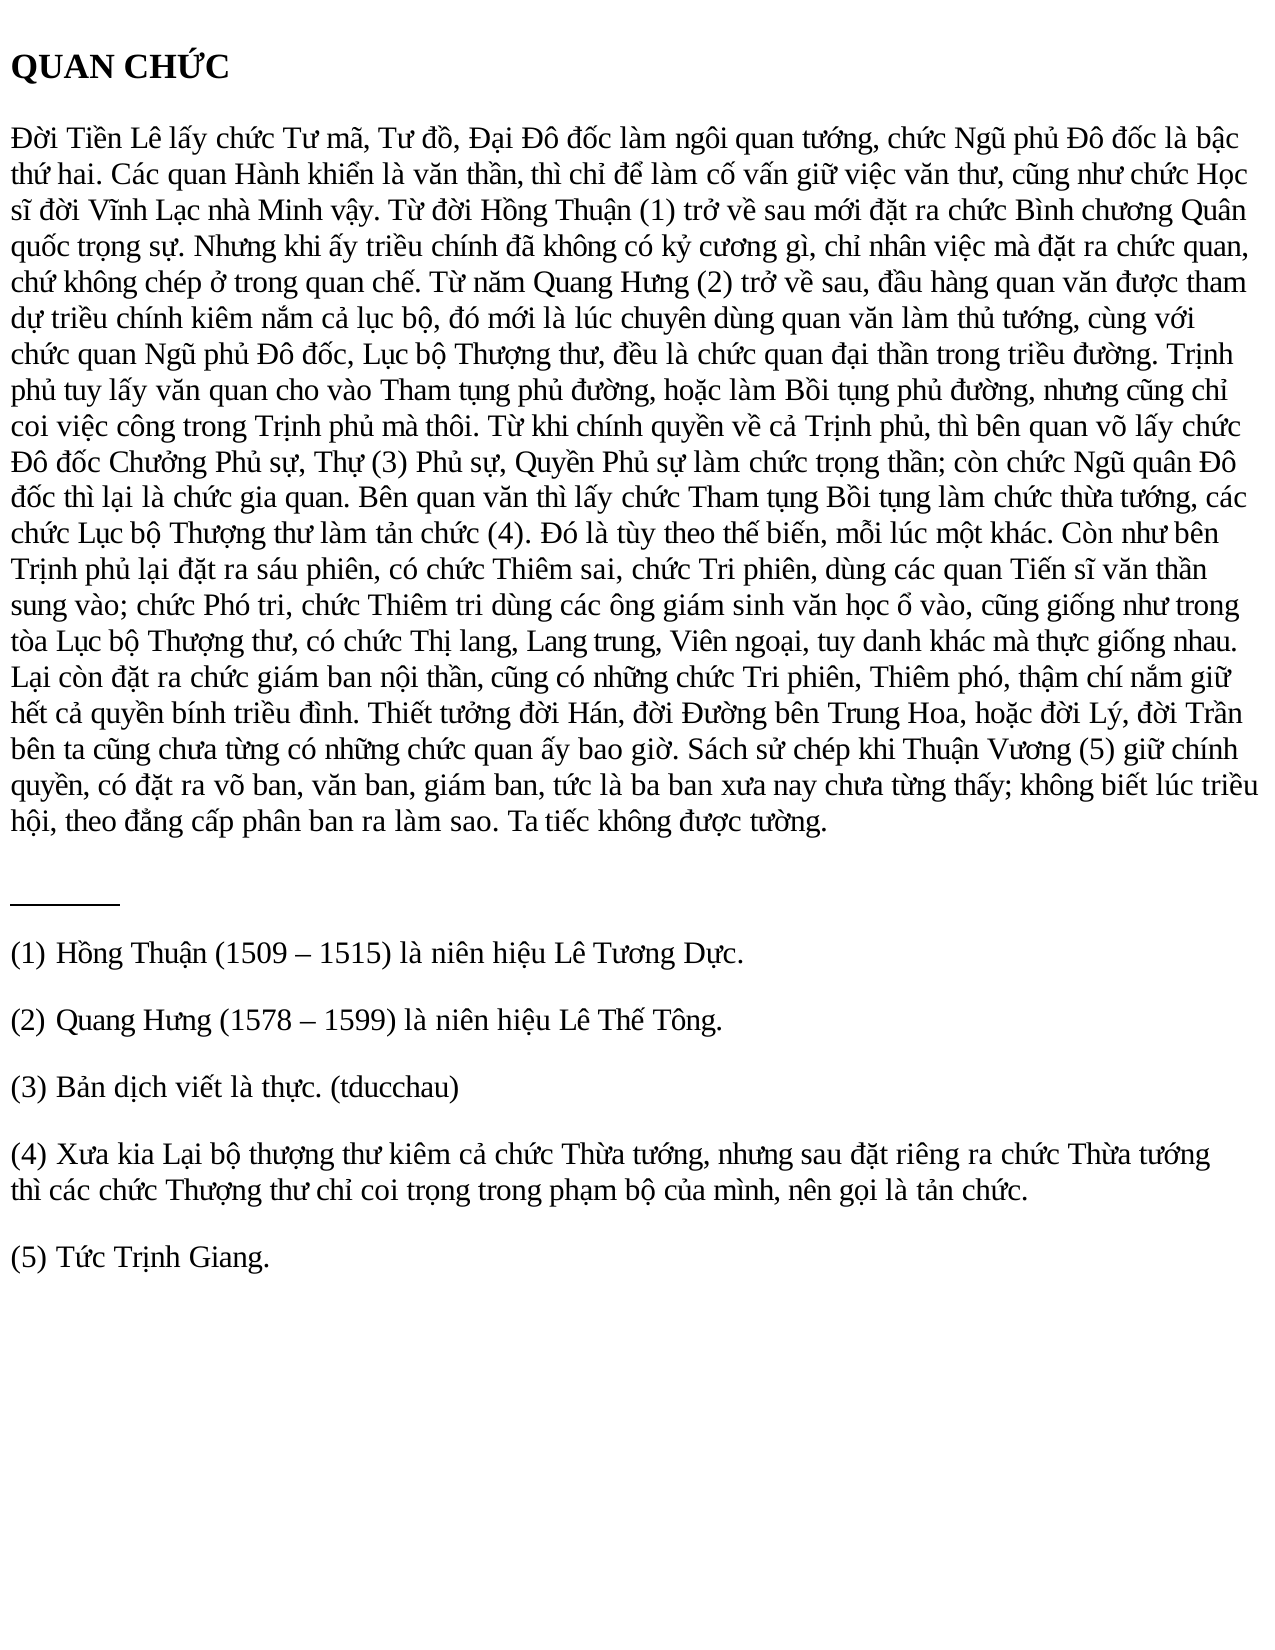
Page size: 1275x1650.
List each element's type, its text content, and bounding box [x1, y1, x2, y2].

list Hồng Thuận (1509 – 1515) là niên hiệu Lê Tương Dực. [10, 934, 1275, 970]
list Quang Hưng (1578 – 1599) là niên hiệu Lê Thế Tông. [10, 1001, 1275, 1037]
text Đời Tiền Lê lấy chức Tư mã, Tư đồ, Đại Đô đốc làm ngôi quan tướng, chức Ngũ phủ Đô đốc là bậc thứ hai. Các quan Hành khiển là văn thần, thì chỉ để làm cố vấn giữ việc văn thư, cũng như chức Học sĩ đời Vĩnh Lạc nhà Minh vậy. Từ đời Hồng Thuận (1) trở về sau mới đặt ra chức Bình chương Quân quốc trọng sự. Nhưng khi ấy triều chính đã không có kỷ cương gì, chỉ nhân việc mà đặt ra chức quan, chứ không chép ở trong quan chế. Từ năm Quang Hưng (2) trở về sau, đầu hàng quan văn được tham dự triều chính kiêm nắm cả lục bộ, đó mới là lúc chuyên dùng quan văn làm thủ tướng, cùng với chức quan Ngũ phủ Đô đốc, Lục bộ Thượng thư, đều là chức quan đại thần trong triều đường. Trịnh phủ tuy lấy văn quan cho vào Tham tụng phủ đường, hoặc làm Bồi tụng phủ đường, nhưng cũng chỉ coi việc công trong Trịnh phủ mà thôi. Từ khi chính quyền về cả Trịnh phủ, thì bên quan võ lấy chức Đô đốc Chưởng Phủ sự, Thự (3) Phủ sự, Quyền Phủ sự làm chức trọng thần; còn chức Ngũ quân Đô đốc thì lại là chức gia quan. Bên quan văn thì lấy chức Tham tụng Bồi tụng làm chức thừa tướng, các chức Lục bộ Thượng thư làm tản chức (4). Đó là tùy theo thế biến, mỗi lúc một khác. Còn như bên Trịnh phủ lại đặt ra sáu phiên, có chức Thiêm sai, chức Tri phiên, dùng các quan Tiến sĩ văn thần sung vào; chức Phó tri, chức Thiêm tri dùng các ông giám sinh văn học ổ vào, cũng giống như trong tòa Lục bộ Thượng thư, có chức Thị lang, Lang trung, Viên ngoại, tuy danh khác mà thực giống nhau. Lại còn đặt ra chức giám ban nội thần, cũng có những chức Tri phiên, Thiêm phó, thậm chí nắm giữ hết cả quyền bính triều đình. Thiết tưởng đời Hán, đời Đường bên Trung Hoa, hoặc đời Lý, đời Trần bên ta cũng chưa từng có những chức quan ấy bao giờ. Sách sử chép khi Thuận Vương (5) giữ chính quyền, có đặt ra võ ban, văn ban, giám ban, tức là ba ban xưa nay chưa từng thấy; không biết lúc triều hội, theo đẳng cấp phân ban ra làm sao. Ta tiếc không được tường. [10, 119, 1262, 838]
list Tức Trịnh Giang. [10, 1239, 1275, 1274]
subtitle QUAN CHỨC [10, 45, 1275, 86]
list Xưa kia Lại bộ thượng thư kiêm cả chức Thừa tướng, nhưng sau đặt riêng ra chức Thừa tướng thì các chức Thượng thư chỉ coi trọng trong phạm bộ của mình, nên gọi là tản chức. [10, 1136, 1242, 1207]
list Bản dịch viết là thực. (tducchau) [10, 1068, 1275, 1104]
